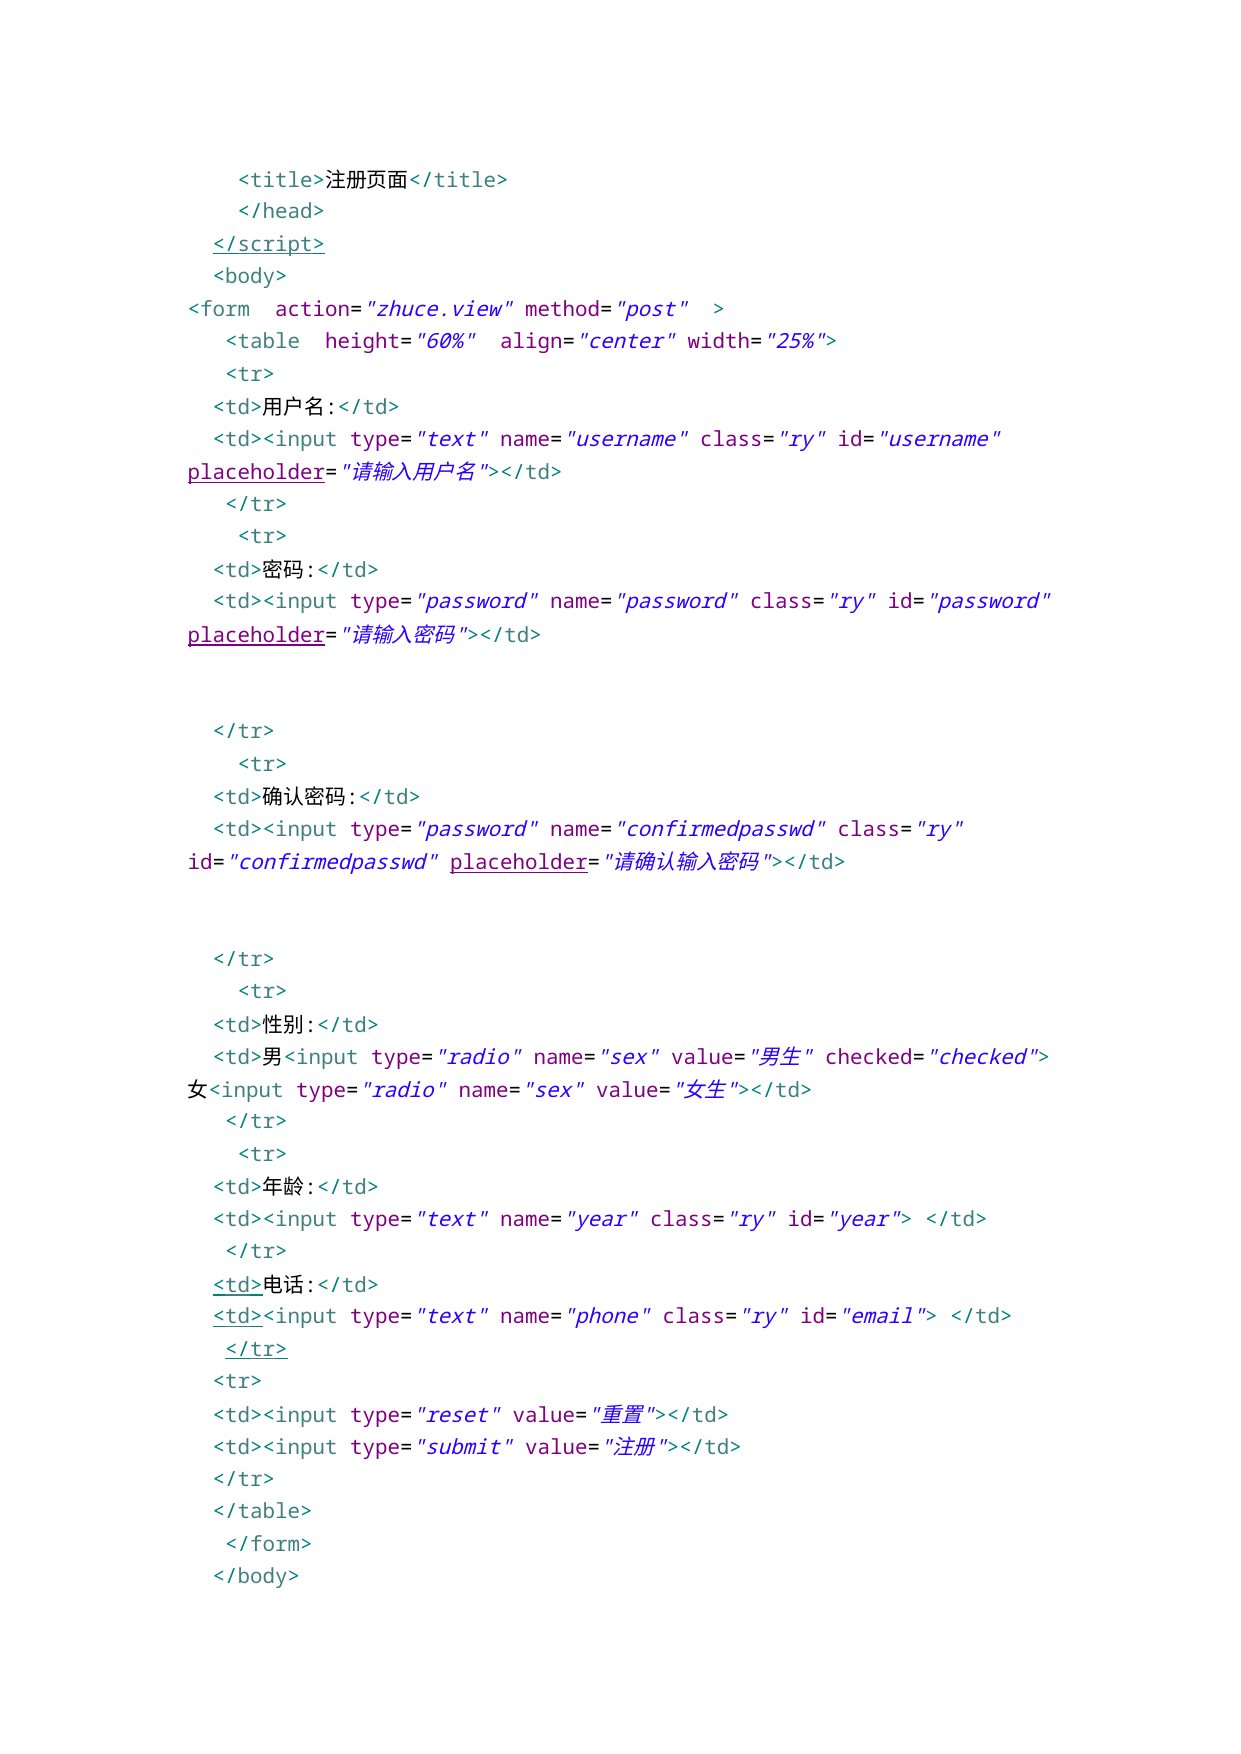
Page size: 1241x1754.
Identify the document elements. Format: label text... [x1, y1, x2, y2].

text </body> [187, 1559, 1053, 1592]
text <td><input type="password" name="password" class="ry" id="password" placeholder="请输入密码"></td> [187, 584, 1053, 649]
text <tr> [187, 519, 1053, 552]
text <tr> [187, 1364, 1053, 1397]
text <tr> [187, 357, 1053, 389]
text <tr> [187, 747, 1053, 779]
text <td><input type="password" name="confirmedpasswd" class="ry" id="confirmedpasswd" placeholder="请确认输入密码"></td> [187, 812, 1053, 877]
text <title>注册页面</title> [187, 162, 1053, 194]
text <form action="zhuce.view" method="post" > [187, 292, 1053, 324]
text </head> [187, 194, 1053, 227]
text <td>确认密码:</td> [187, 779, 1053, 812]
text </tr> [187, 1104, 1053, 1137]
text </tr> [187, 1234, 1053, 1267]
text <td><input type="text" name="username" class="ry" id="username" placeholder="请输入用户名"></td> [187, 422, 1053, 487]
text <td><input type="reset" value="重置"></td> [187, 1397, 1053, 1429]
text <td>年龄:</td> [187, 1169, 1053, 1202]
text </tr> [187, 1462, 1053, 1494]
text <td><input type="submit" value="注册"></td> [187, 1429, 1053, 1462]
text <tr> [187, 1137, 1053, 1169]
text <table height="60%" align="center" width="25%"> [187, 324, 1053, 357]
text <td>电话:</td> [187, 1267, 1053, 1299]
text </tr> [187, 487, 1053, 519]
text </tr> [187, 714, 1053, 747]
text </tr> [187, 1332, 1053, 1364]
text <body> [187, 259, 1053, 292]
text <td>用户名:</td> [187, 389, 1053, 422]
text <td>男<input type="radio" name="sex" value="男生" checked="checked"> 女<input type="radio" name="sex" value="女生"></td> [187, 1039, 1053, 1104]
text </tr> [187, 942, 1053, 974]
text <td>密码:</td> [187, 552, 1053, 584]
text <td><input type="text" name="year" class="ry" id="year"> </td> [187, 1202, 1053, 1234]
text </form> [187, 1527, 1053, 1559]
text <td><input type="text" name="phone" class="ry" id="email"> </td> [187, 1299, 1053, 1332]
text </table> [187, 1494, 1053, 1527]
text <td>性别:</td> [187, 1007, 1053, 1039]
text <tr> [187, 974, 1053, 1007]
text </script> [187, 227, 1053, 259]
